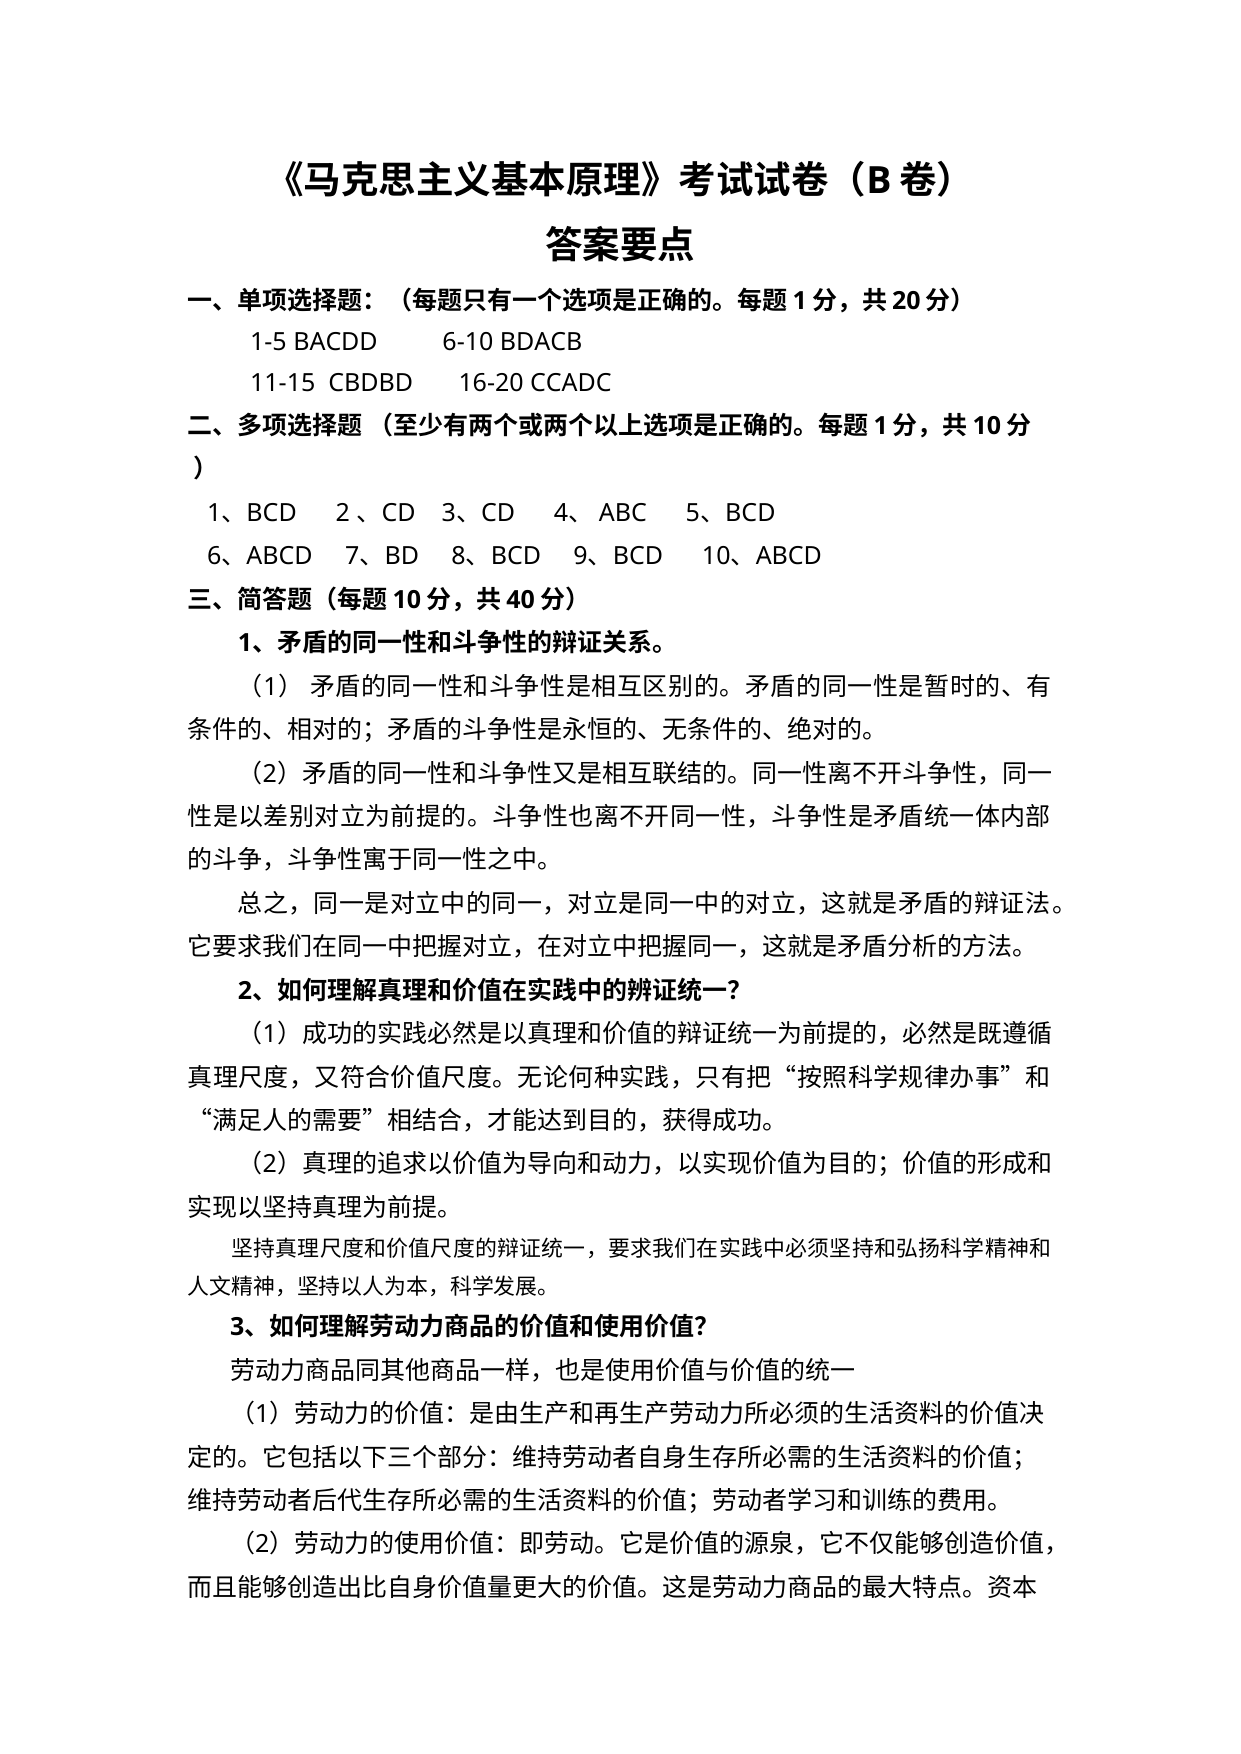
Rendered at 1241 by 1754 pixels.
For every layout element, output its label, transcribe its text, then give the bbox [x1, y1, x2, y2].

text 坚持真理尺度和价值尺度的辩证统一，要求我们在实践中必须坚持和弘扬科学精神和人文精神，坚持以人为本，科学发展。 [187, 1231, 1053, 1300]
text 总之，同一是对立中的同一，对立是同一中的对立，这就是矛盾的辩证法。它要求我们在同一中把握对立，在对立中把握同一，这就是矛盾分析的方法。 [187, 883, 1053, 963]
text （1） 矛盾的同一性和斗争性是相互区别的。矛盾的同一性是暂时的、有条件的、相对的；矛盾的斗争性是永恒的、无条件的、绝对的。 [187, 666, 1053, 746]
text 《马克思主义基本原理》考试试卷（B卷） [187, 150, 1053, 204]
text 2、如何理解真理和价值在实践中的辨证统一？ [187, 970, 1053, 1006]
text 11-15 CBDBD 16-20 CCADC [187, 365, 1053, 399]
text 1、BCD 2 、CD 3、CD 4、 ABC 5、BCD [187, 492, 1053, 529]
text （2）矛盾的同一性和斗争性又是相互联结的。同一性离不开斗争性，同一性是以差别对立为前提的。斗争性也离不开同一性，斗争性是矛盾统一体内部的斗争，斗争性寓于同一性之中。 [187, 753, 1053, 876]
text 劳动力商品同其他商品一样，也是使用价值与价值的统一 [187, 1350, 1053, 1386]
text 答案要点 [187, 215, 1053, 269]
text 3、如何理解劳动力商品的价值和使用价值？ [187, 1307, 1053, 1343]
text 一、单项选择题：（每题只有一个选项是正确的。每题1分，共20分） [187, 280, 1053, 317]
text 1-5 BACDD 6-10 BDACB [187, 324, 1053, 358]
text （2）真理的追求以价值为导向和动力，以实现价值为目的；价值的形成和实现以坚持真理为前提。 [187, 1144, 1053, 1224]
text 6、ABCD 7、BD 8、BCD 9、BCD 10、ABCD [187, 536, 1053, 572]
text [187, 1524, 1053, 1603]
text 1、矛盾的同一性和斗争性的辩证关系。 [187, 623, 1053, 659]
text （1）劳动力的价值：是由生产和再生产劳动力所必须的生活资料的价值决定的。它包括以下三个部分：维持劳动者自身生存所必需的生活资料的价值；维持劳动者后代生存所必需的生活资料的价值；劳动者学习和训练的费用。 [187, 1393, 1053, 1517]
text （1）成功的实践必然是以真理和价值的辩证统一为前提的，必然是既遵循真理尺度，又符合价值尺度。无论何种实践，只有把“按照科学规律办事”和“满足人的需要”相结合，才能达到目的，获得成功。 [187, 1014, 1053, 1137]
text 二、多项选择题 （至少有两个或两个以上选项是正确的。每题1分，共10分 ） [187, 406, 1053, 485]
text 三、简答题（每题10分，共40分） [187, 579, 1053, 616]
